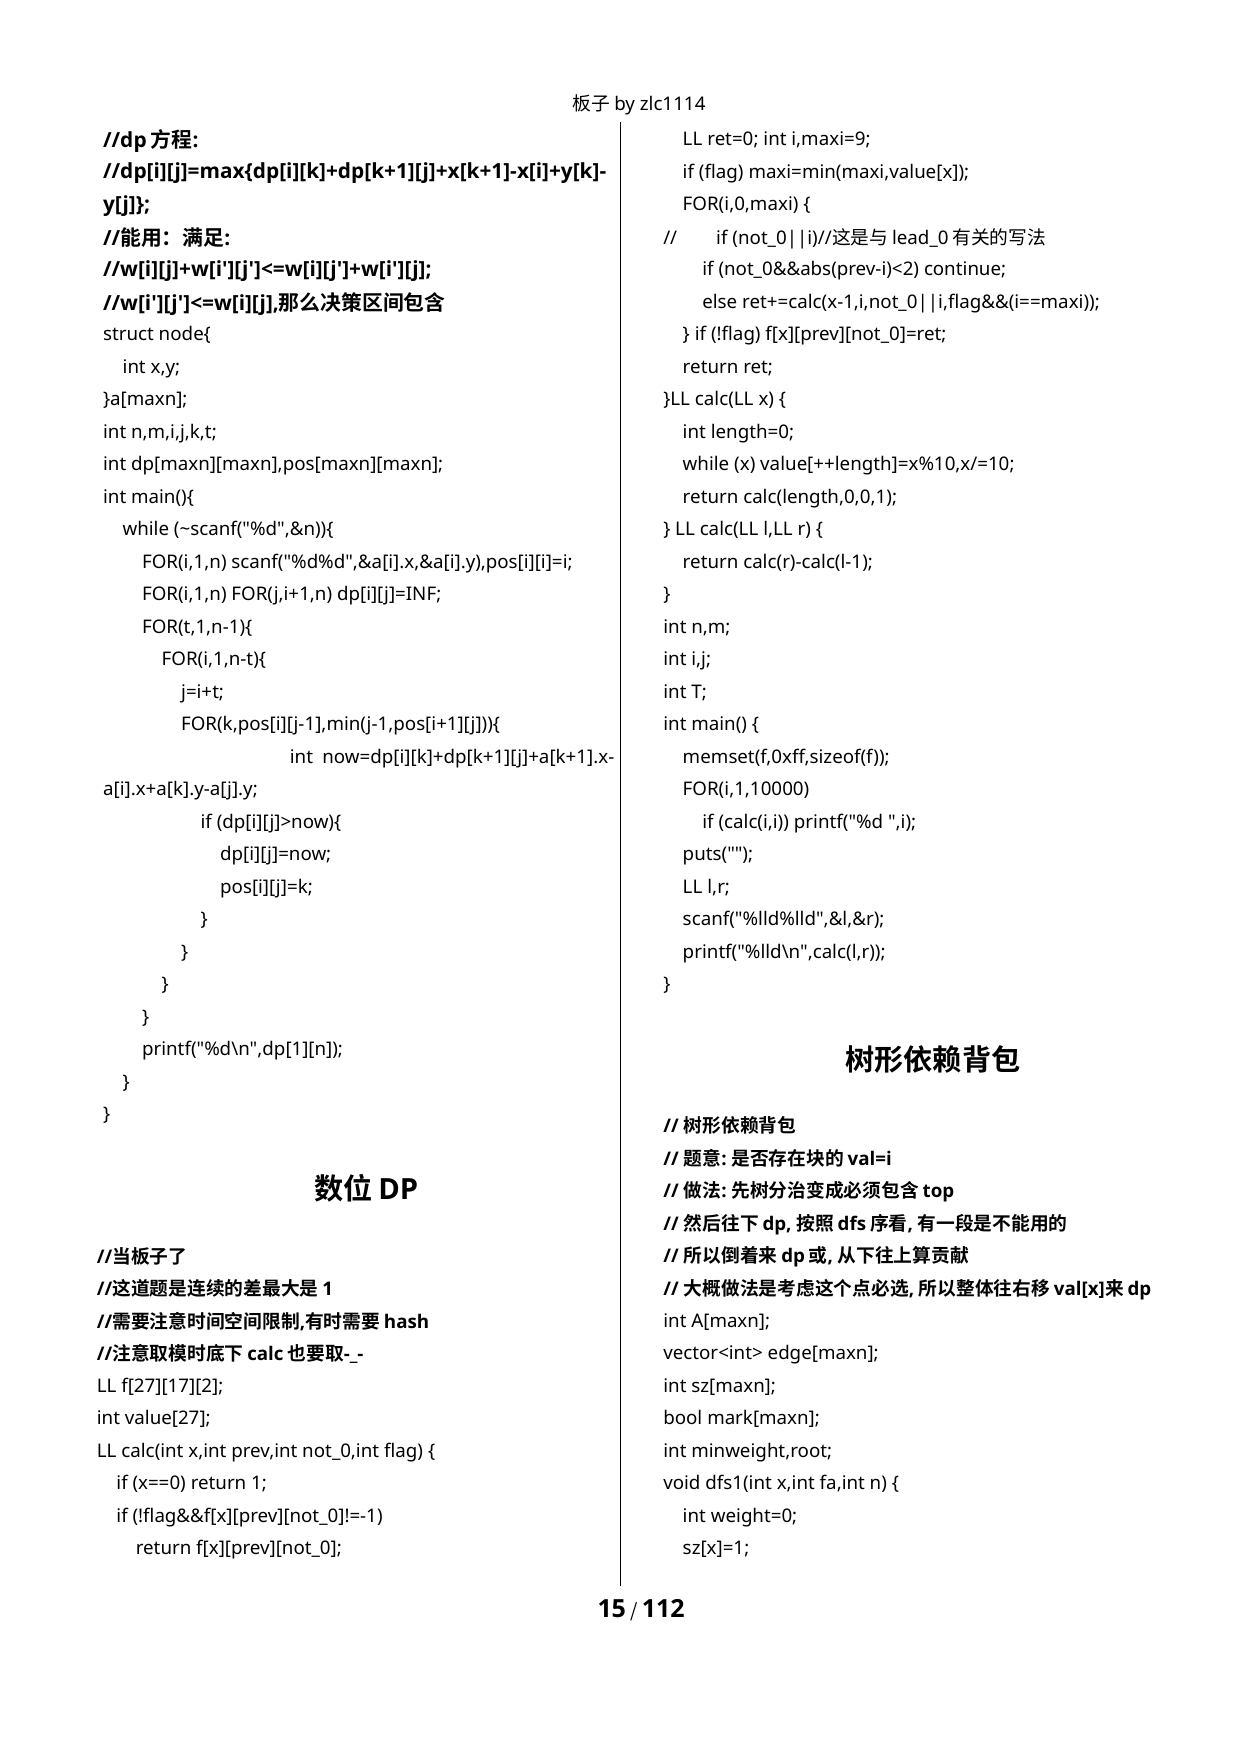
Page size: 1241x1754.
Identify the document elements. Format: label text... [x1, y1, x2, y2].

text printf("%lld\n",calc(l,r)); [626, 935, 1181, 967]
text // 树形依赖背包 [626, 1108, 1181, 1141]
text if (flag) maxi=min(maxi,value[x]); [626, 155, 1181, 187]
text return f[x][prev][not_0]; [59, 1531, 614, 1564]
text pos[i][j]=k; [103, 870, 614, 902]
text //当板子了 [59, 1239, 614, 1271]
text scanf("%lld%lld",&l,&r); [626, 902, 1181, 935]
text if (not_0&&abs(prev-i)<2) continue; [626, 252, 1181, 285]
text if (calc(i,i)) printf("%d ",i); [626, 805, 1181, 837]
text //w[i'][j']<=w[i][j],那么决策区间包含 [103, 285, 614, 317]
text }a[maxn]; [103, 382, 614, 415]
text FOR(k,pos[i][j-1],min(j-1,pos[i+1][j])){ [103, 707, 614, 740]
text FOR(t,1,n-1){ [103, 610, 614, 642]
text int A[maxn]; [626, 1303, 1181, 1336]
text int main(){ [103, 480, 614, 512]
text bool mark[maxn]; [626, 1401, 1181, 1433]
text } [103, 1097, 614, 1130]
text memset(f,0xff,sizeof(f)); [626, 740, 1181, 772]
text return calc(length,0,0,1); [626, 480, 1181, 512]
text } [103, 1065, 614, 1097]
text //需要注意时间空间限制,有时需要hash [59, 1304, 614, 1336]
text void dfs1(int x,int fa,int n) { [626, 1466, 1181, 1498]
text } [626, 577, 1181, 610]
text int minweight,root; [626, 1433, 1181, 1466]
text //注意取模时底下calc也要取-_- [59, 1336, 614, 1369]
text } LL calc(LL l,LL r) { [626, 512, 1181, 545]
subtitle 数位DP [59, 1155, 614, 1220]
text // 题意: 是否存在块的val=i [626, 1141, 1181, 1173]
text FOR(i,0,maxi) { [626, 187, 1181, 220]
text } [103, 935, 614, 967]
text if (x==0) return 1; [59, 1466, 614, 1499]
text LL ret=0; int i,maxi=9; [626, 122, 1181, 155]
text } [103, 1000, 614, 1032]
text } [626, 967, 1181, 1000]
text int T; [626, 675, 1181, 707]
text LL l,r; [626, 870, 1181, 902]
text int x,y; [103, 350, 614, 382]
text //这道题是连续的差最大是1 [59, 1271, 614, 1304]
text FOR(i,1,n) FOR(j,i+1,n) dp[i][j]=INF; [103, 577, 614, 610]
text int weight=0; [626, 1498, 1181, 1531]
text LL f[27][17][2]; [59, 1369, 614, 1401]
text }LL calc(LL x) { [626, 382, 1181, 415]
text int i,j; [626, 642, 1181, 675]
text int length=0; [626, 415, 1181, 447]
text vector<int> edge[maxn]; [626, 1336, 1181, 1368]
text int value[27]; [59, 1401, 614, 1434]
text int dp[maxn][maxn],pos[maxn][maxn]; [103, 447, 614, 480]
text puts(""); [626, 837, 1181, 870]
text } [103, 967, 614, 1000]
text int n,m,i,j,k,t; [103, 415, 614, 447]
text return ret; [626, 350, 1181, 382]
text //dp方程: [103, 122, 614, 155]
text // 做法: 先树分治变成必须包含top [626, 1173, 1181, 1206]
text } [103, 902, 614, 935]
text //能用：满足: [103, 220, 614, 252]
text // 所以倒着来dp或, 从下往上算贡献 [626, 1238, 1181, 1271]
text else ret+=calc(x-1,i,not_0||i,flag&&(i==maxi)); [626, 285, 1181, 317]
subtitle 树形依赖背包 [626, 1025, 1181, 1090]
text while (~scanf("%d",&n)){ [103, 512, 614, 545]
text j=i+t; [103, 675, 614, 707]
text FOR(i,1,n) scanf("%d%d",&a[i].x,&a[i].y),pos[i][i]=i; [103, 545, 614, 577]
text printf("%d\n",dp[1][n]); [103, 1032, 614, 1065]
text int now=dp[i][k]+dp[k+1][j]+a[k+1].x-a[i].x+a[k].y-a[j].y; [103, 740, 614, 805]
text // if (not_0||i)//这是与lead_0有关的写法 [626, 220, 1181, 252]
text int n,m; [626, 610, 1181, 642]
text // 然后往下dp, 按照dfs序看, 有一段是不能用的 [626, 1206, 1181, 1238]
text //dp[i][j]=max{dp[i][k]+dp[k+1][j]+x[k+1]-x[i]+y[k]-y[j]}; [103, 155, 614, 220]
text //w[i][j]+w[i'][j']<=w[i][j']+w[i'][j]; [103, 252, 614, 285]
text LL calc(int x,int prev,int not_0,int flag) { [59, 1434, 614, 1466]
text if (!flag&&f[x][prev][not_0]!=-1) [59, 1499, 614, 1531]
text dp[i][j]=now; [103, 837, 614, 870]
text return calc(r)-calc(l-1); [626, 545, 1181, 577]
text int sz[maxn]; [626, 1368, 1181, 1401]
text FOR(i,1,10000) [626, 772, 1181, 805]
text FOR(i,1,n-t){ [103, 642, 614, 675]
text struct node{ [103, 317, 614, 350]
text int main() { [626, 707, 1181, 740]
text // 大概做法是考虑这个点必选, 所以整体往右移val[x]来dp [626, 1271, 1181, 1303]
text if (dp[i][j]>now){ [103, 805, 614, 837]
text } if (!flag) f[x][prev][not_0]=ret; [626, 317, 1181, 350]
text sz[x]=1; [626, 1531, 1181, 1563]
text while (x) value[++length]=x%10,x/=10; [626, 447, 1181, 480]
